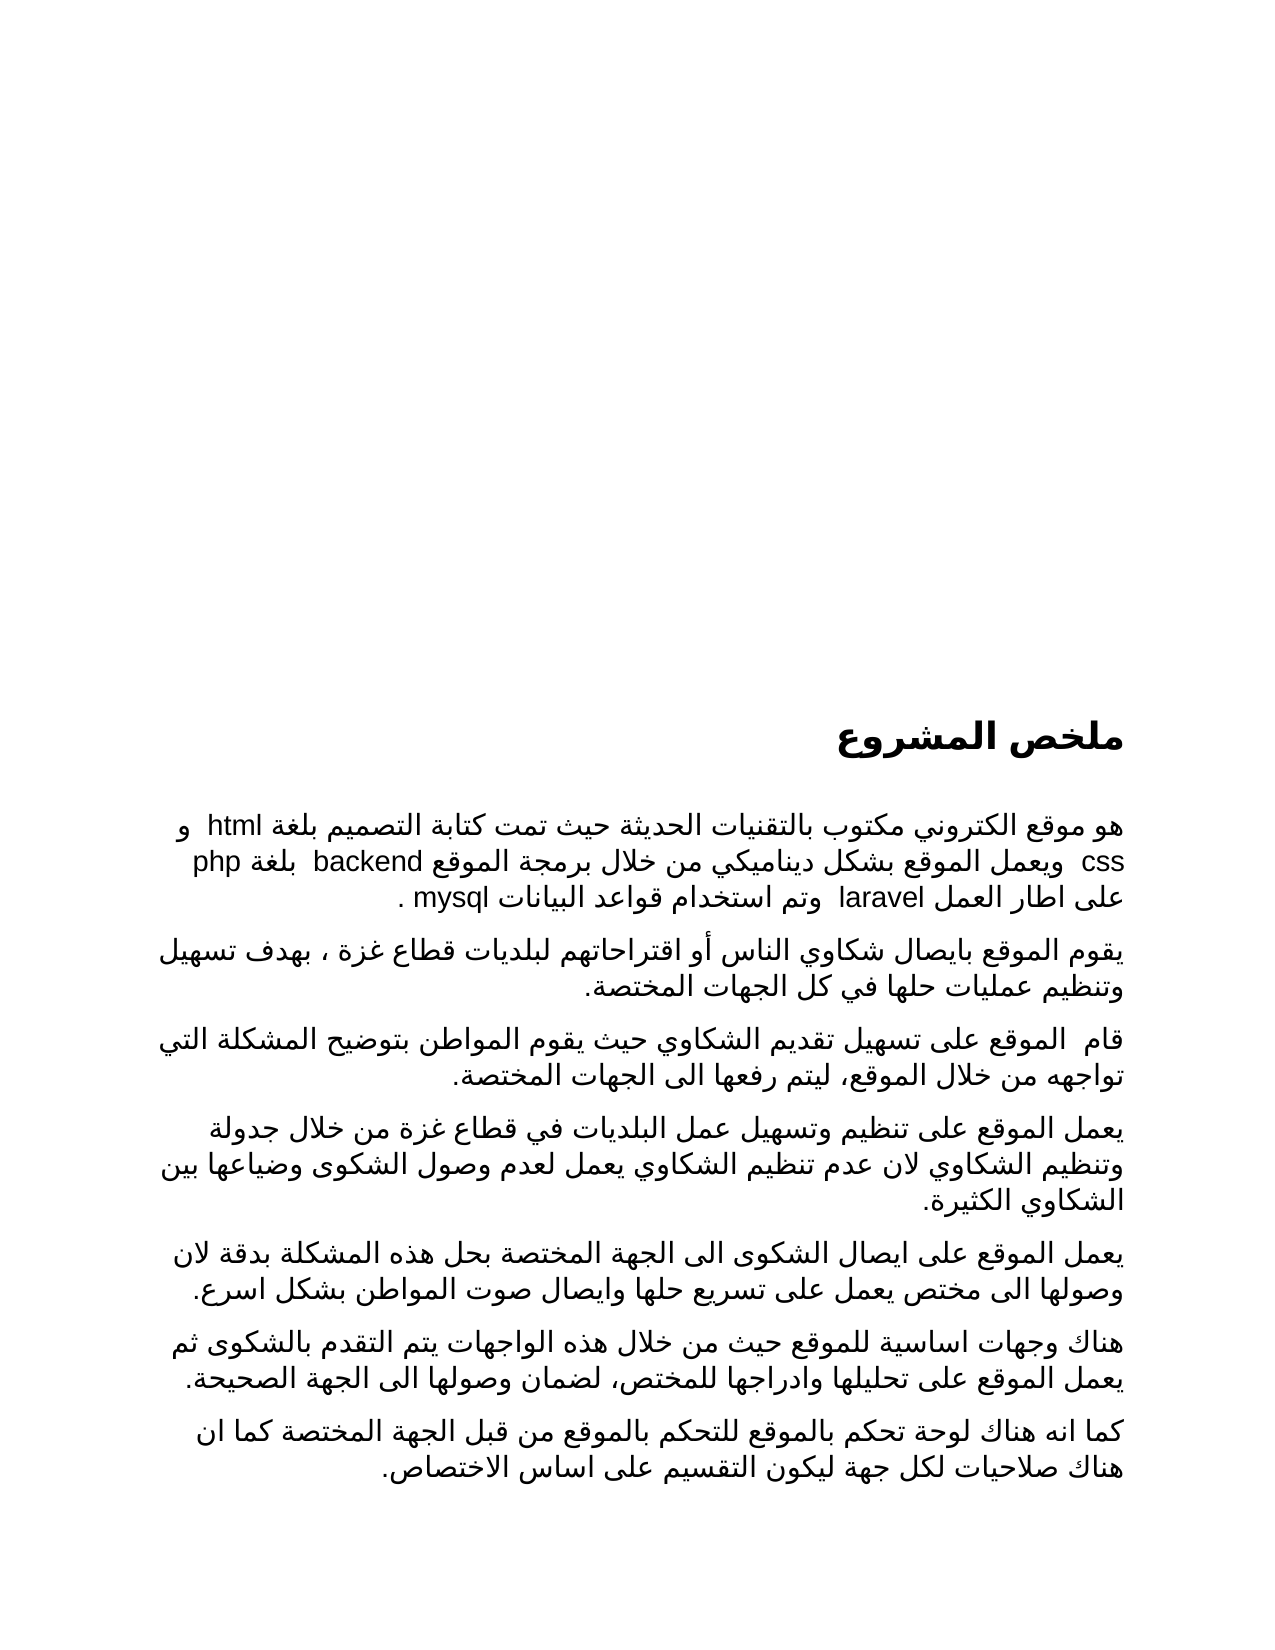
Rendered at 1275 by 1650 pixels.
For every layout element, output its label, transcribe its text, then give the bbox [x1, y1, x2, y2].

text يعمل الموقع على ايصال الشكوى الى الجهة المختصة بحل هذه المشكلة بدقة لان وصولها الى مختص يعمل على تسريع حلها وايصال صوت المواطن بشكل اسرع. [150, 1236, 1125, 1306]
text يقوم الموقع بايصال شكاوي الناس أو اقتراحاتهم لبلديات قطاع غزة ، بهدف تسهيل وتنظيم عمليات حلها في كل الجهات المختصة. [150, 933, 1125, 1003]
text قام الموقع على تسهيل تقديم الشكاوي حيث يقوم المواطن بتوضيح المشكلة التي تواجهه من خلال الموقع، ليتم رفعها الى الجهات المختصة. [150, 1022, 1125, 1092]
subtitle ملخص المشروع [150, 714, 1125, 758]
text يعمل الموقع على تنظيم وتسهيل عمل البلديات في قطاع غزة من خلال جدولة وتنظيم الشكاوي لان عدم تنظيم الشكاوي يعمل لعدم وصول الشكوى وضياعها بين الشكاوي الكثيرة. [150, 1111, 1125, 1217]
text كما انه هناك لوحة تحكم بالموقع للتحكم بالموقع من قبل الجهة المختصة كما ان هناك صلاحيات لكل جهة ليكون التقسيم على اساس الاختصاص. [150, 1414, 1125, 1484]
text هناك وجهات اساسية للموقع حيث من خلال هذه الواجهات يتم التقدم بالشكوى ثم يعمل الموقع على تحليلها وادراجها للمختص، لضمان وصولها الى الجهة الصحيحة. [150, 1325, 1125, 1395]
text هو موقع الكتروني مكتوب بالتقنيات الحديثة حيث تمت كتابة التصميم بلغة html و css ويعمل الموقع بشكل ديناميكي من خلال برمجة الموقع backend بلغة php على اطار العمل laravel وتم استخدام قواعد البيانات mysql . [150, 808, 1125, 914]
